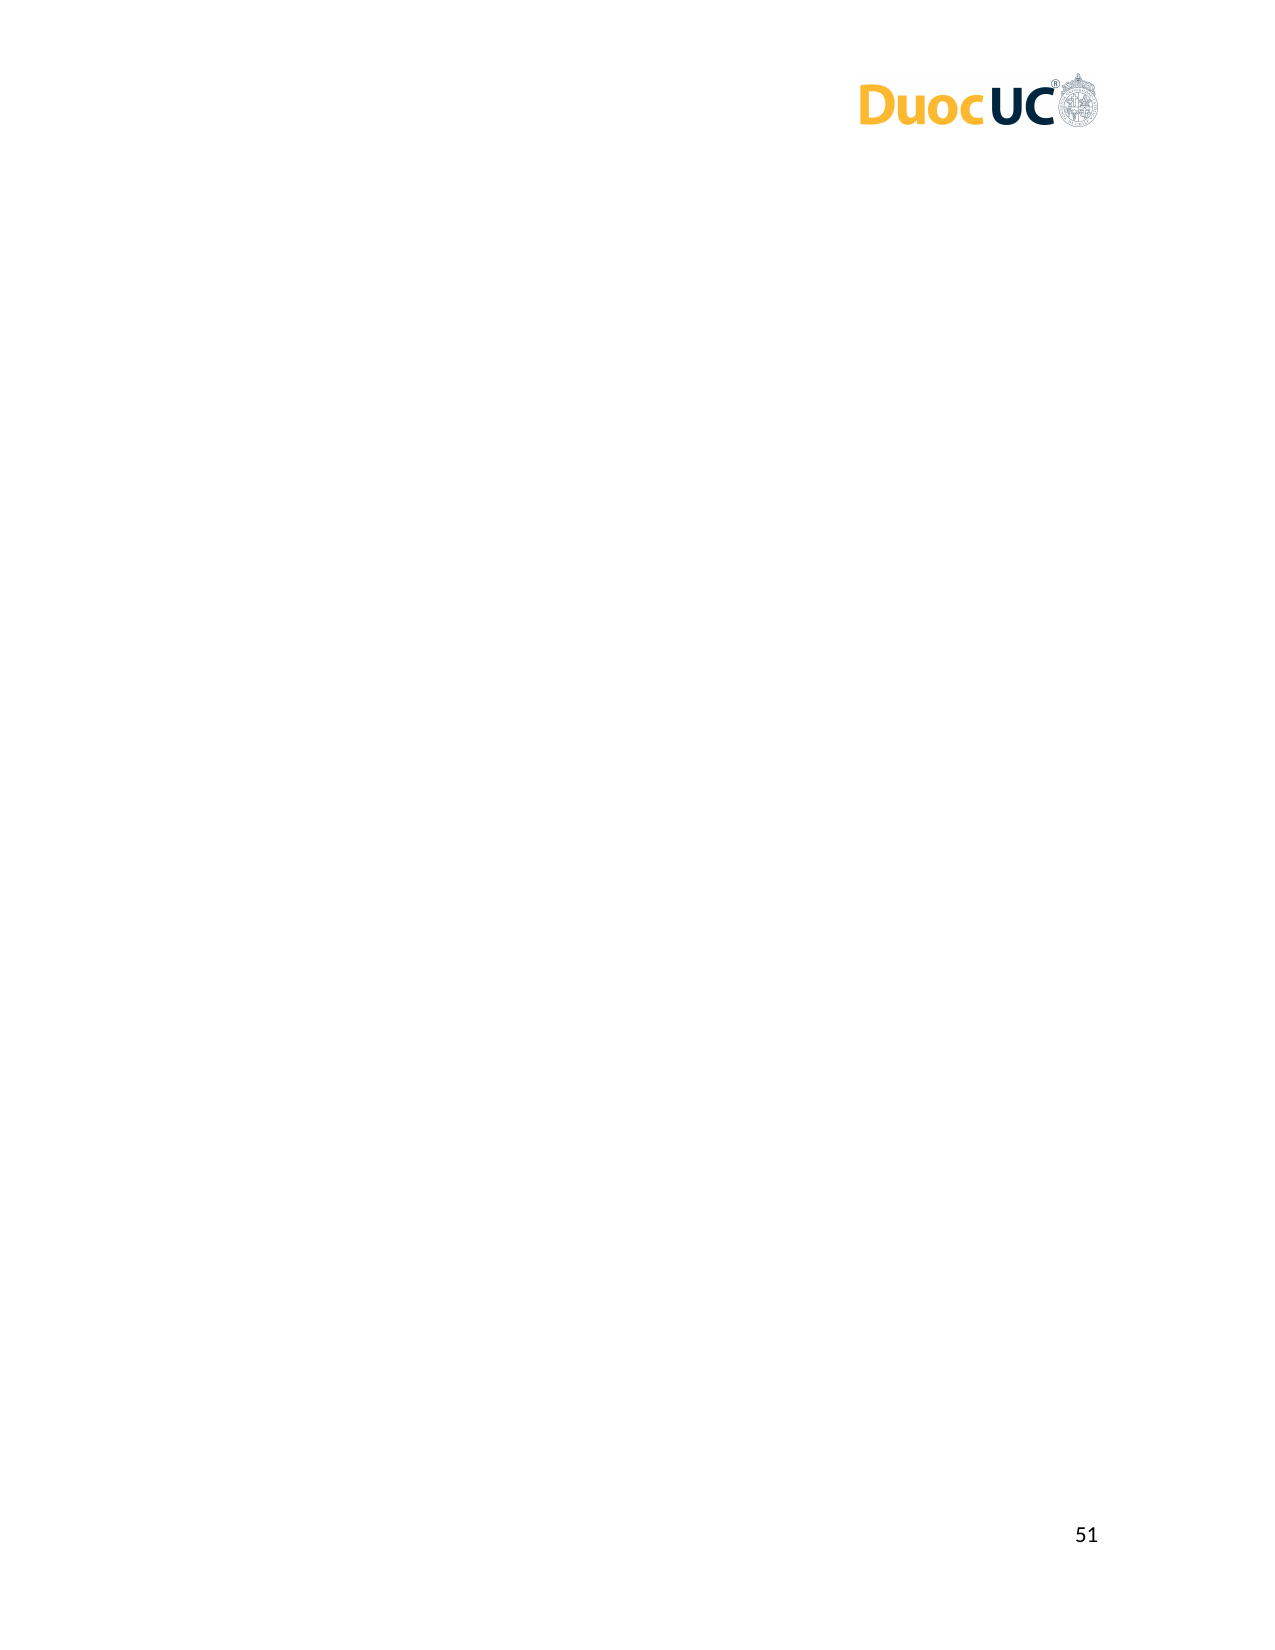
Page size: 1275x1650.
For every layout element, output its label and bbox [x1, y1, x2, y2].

picture [860, 73, 1098, 127]
